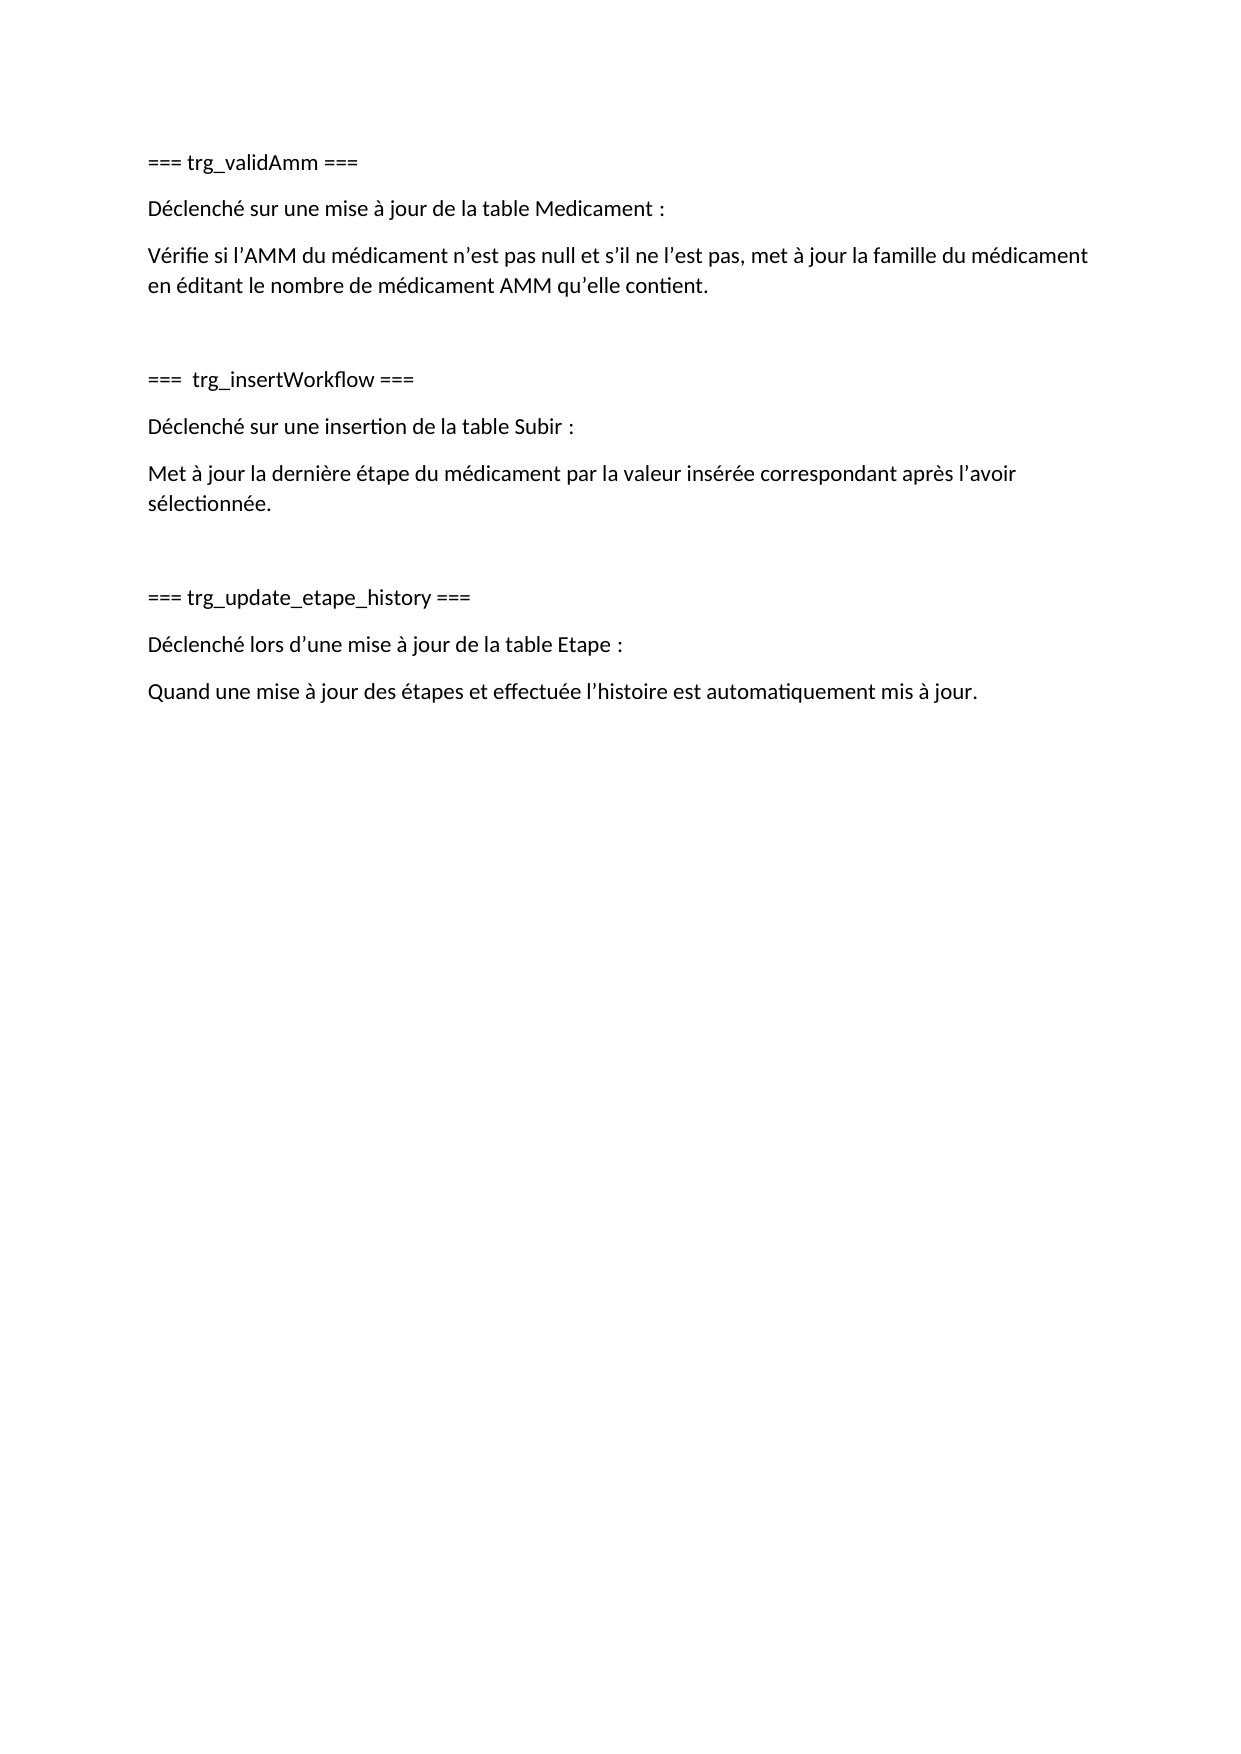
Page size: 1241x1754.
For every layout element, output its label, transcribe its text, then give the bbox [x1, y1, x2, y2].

text Met à jour la dernière étape du médicament par la valeur insérée correspondant après l’avoir sélectionnée. [148, 459, 1093, 517]
text Déclenché sur une insertion de la table Subir : [148, 412, 1093, 440]
text === trg_validAmm === [148, 148, 1093, 176]
text Déclenché lors d’une mise à jour de la table Etape : [148, 630, 1093, 658]
text === trg_update_etape_history === [148, 583, 1093, 611]
text === trg_insertWorkflow === [148, 365, 1093, 393]
text Déclenché sur une mise à jour de la table Medicament : [148, 194, 1093, 222]
text Quand une mise à jour des étapes et effectuée l’histoire est automatiquement mis à jour. [148, 677, 1093, 705]
text Vérifie si l’AMM du médicament n’est pas null et s’il ne l’est pas, met à jour la famille du médicament en éditant le nombre de médicament AMM qu’elle contient. [148, 241, 1093, 299]
